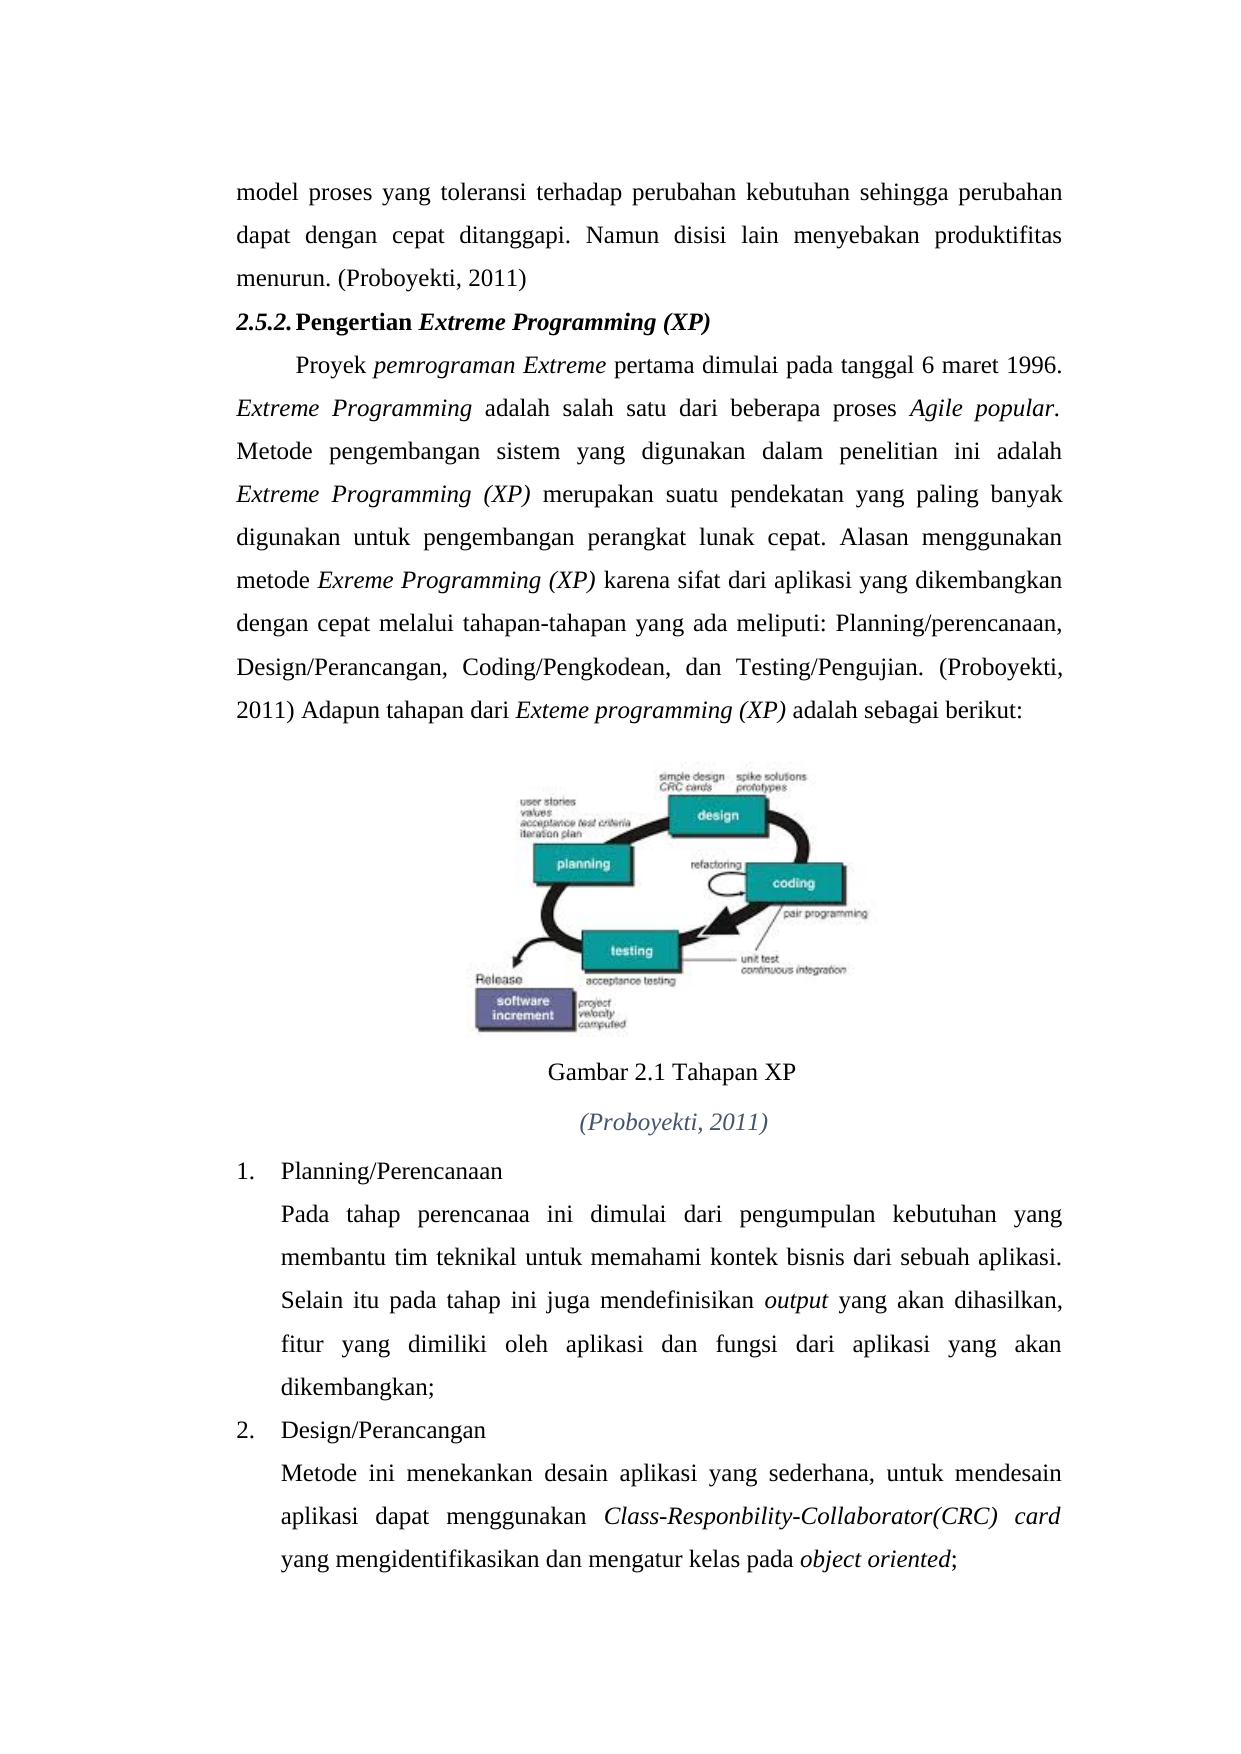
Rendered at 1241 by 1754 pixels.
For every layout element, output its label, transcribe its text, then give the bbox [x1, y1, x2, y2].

picture [466, 737, 878, 1037]
list Design/Perancangan [236, 1415, 1063, 1444]
list Proyek pemrograman Extreme pertama dimulai pada tanggal 6 maret 1996. Extreme Programming adalah salah satu dari beberapa proses Agile popular. Metode pengembangan sistem yang digunakan dalam penelitian ini adalah Extreme Programming (XP) merupakan suatu pendekatan yang paling banyak digunakan untuk pengembangan perangkat lunak cepat. Alasan menggunakan metode Exreme Programming (XP) karena sifat dari aplikasi yang dikembangkan dengan cepat melalui tahapan-tahapan yang ada meliputi: Planning/perencanaan, Design/Perancangan, Coding/Pengkodean, dan Testing/Pengujian. Adapun tahapan dari Exteme programming (XP) adalah sebagai berikut: [236, 350, 1063, 723]
text Gambar 2.1 Tahapan XP [281, 1057, 1063, 1086]
list Pengertian Extreme Programming (XP) [236, 307, 1063, 335]
list Planning/Perencanaan [236, 1156, 1063, 1185]
